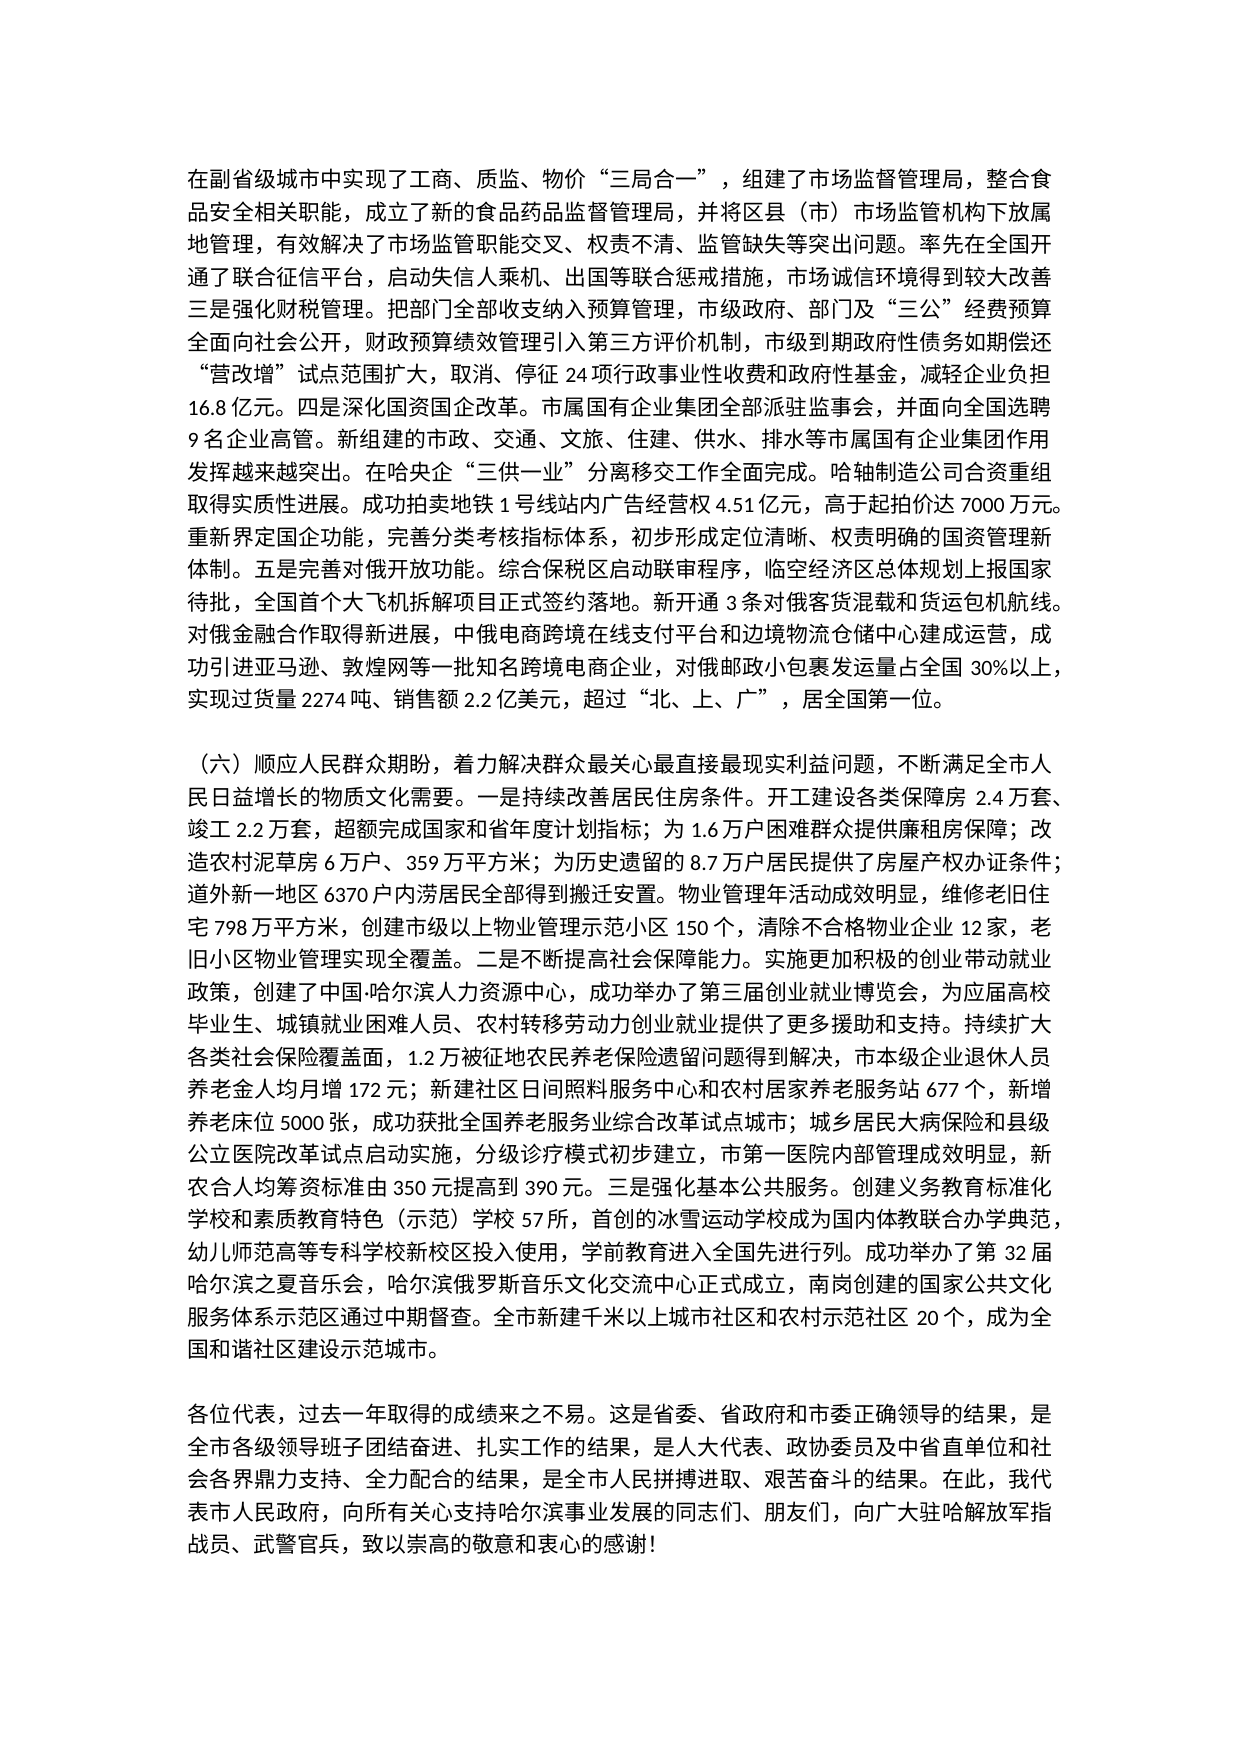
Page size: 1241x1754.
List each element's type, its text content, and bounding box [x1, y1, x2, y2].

text （六）顺应人民群众期盼，着力解决群众最关心最直接最现实利益问题，不断满足全市人民日益增长的物质文化需要。一是持续改善居民住房条件。开工建设各类保障房2.4万套、竣工2.2万套，超额完成国家和省年度计划指标；为1.6万户困难群众提供廉租房保障；改造农村泥草房6万户、359万平方米；为历史遗留的8.7万户居民提供了房屋产权办证条件；道外新一地区6370户内涝居民全部得到搬迁安置。物业管理年活动成效明显，维修老旧住宅798万平方米，创建市级以上物业管理示范小区150个，清除不合格物业企业12家，老旧小区物业管理实现全覆盖。二是不断提高社会保障能力。实施更加积极的创业带动就业政策，创建了中国·哈尔滨人力资源中心，成功举办了第三届创业就业博览会，为应届高校毕业生、城镇就业困难人员、农村转移劳动力创业就业提供了更多援助和支持。持续扩大各类社会保险覆盖面，1.2万被征地农民养老保险遗留问题得到解决，市本级企业退休人员养老金人均月增172元；新建社区日间照料服务中心和农村居家养老服务站677个，新增养老床位5000张，成功获批全国养老服务业综合改革试点城市；城乡居民大病保险和县级公立医院改革试点启动实施，分级诊疗模式初步建立，市第一医院内部管理成效明显，新农合人均筹资标准由350元提高到390元。三是强化基本公共服务。创建义务教育标准化学校和素质教育特色（示范）学校57所，首创的冰雪运动学校成为国内体教联合办学典范，幼儿师范高等专科学校新校区投入使用，学前教育进入全国先进行列。成功举办了第32届哈尔滨之夏音乐会，哈尔滨俄罗斯音乐文化交流中心正式成立，南岗创建的国家公共文化服务体系示范区通过中期督查。全市新建千米以上城市社区和农村示范社区20个，成为全国和谐社区建设示范城市。 [187, 747, 1053, 1364]
text 各位代表，过去一年取得的成绩来之不易。这是省委、省政府和市委正确领导的结果，是全市各级领导班子团结奋进、扎实工作的结果，是人大代表、政协委员及中省直单位和社会各界鼎力支持、全力配合的结果，是全市人民拼搏进取、艰苦奋斗的结果。在此，我代表市人民政府，向所有关心支持哈尔滨事业发展的同志们、朋友们，向广大驻哈解放军指战员、武警官兵，致以崇高的敬意和衷心的感谢！ [187, 1397, 1053, 1559]
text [187, 162, 1053, 714]
